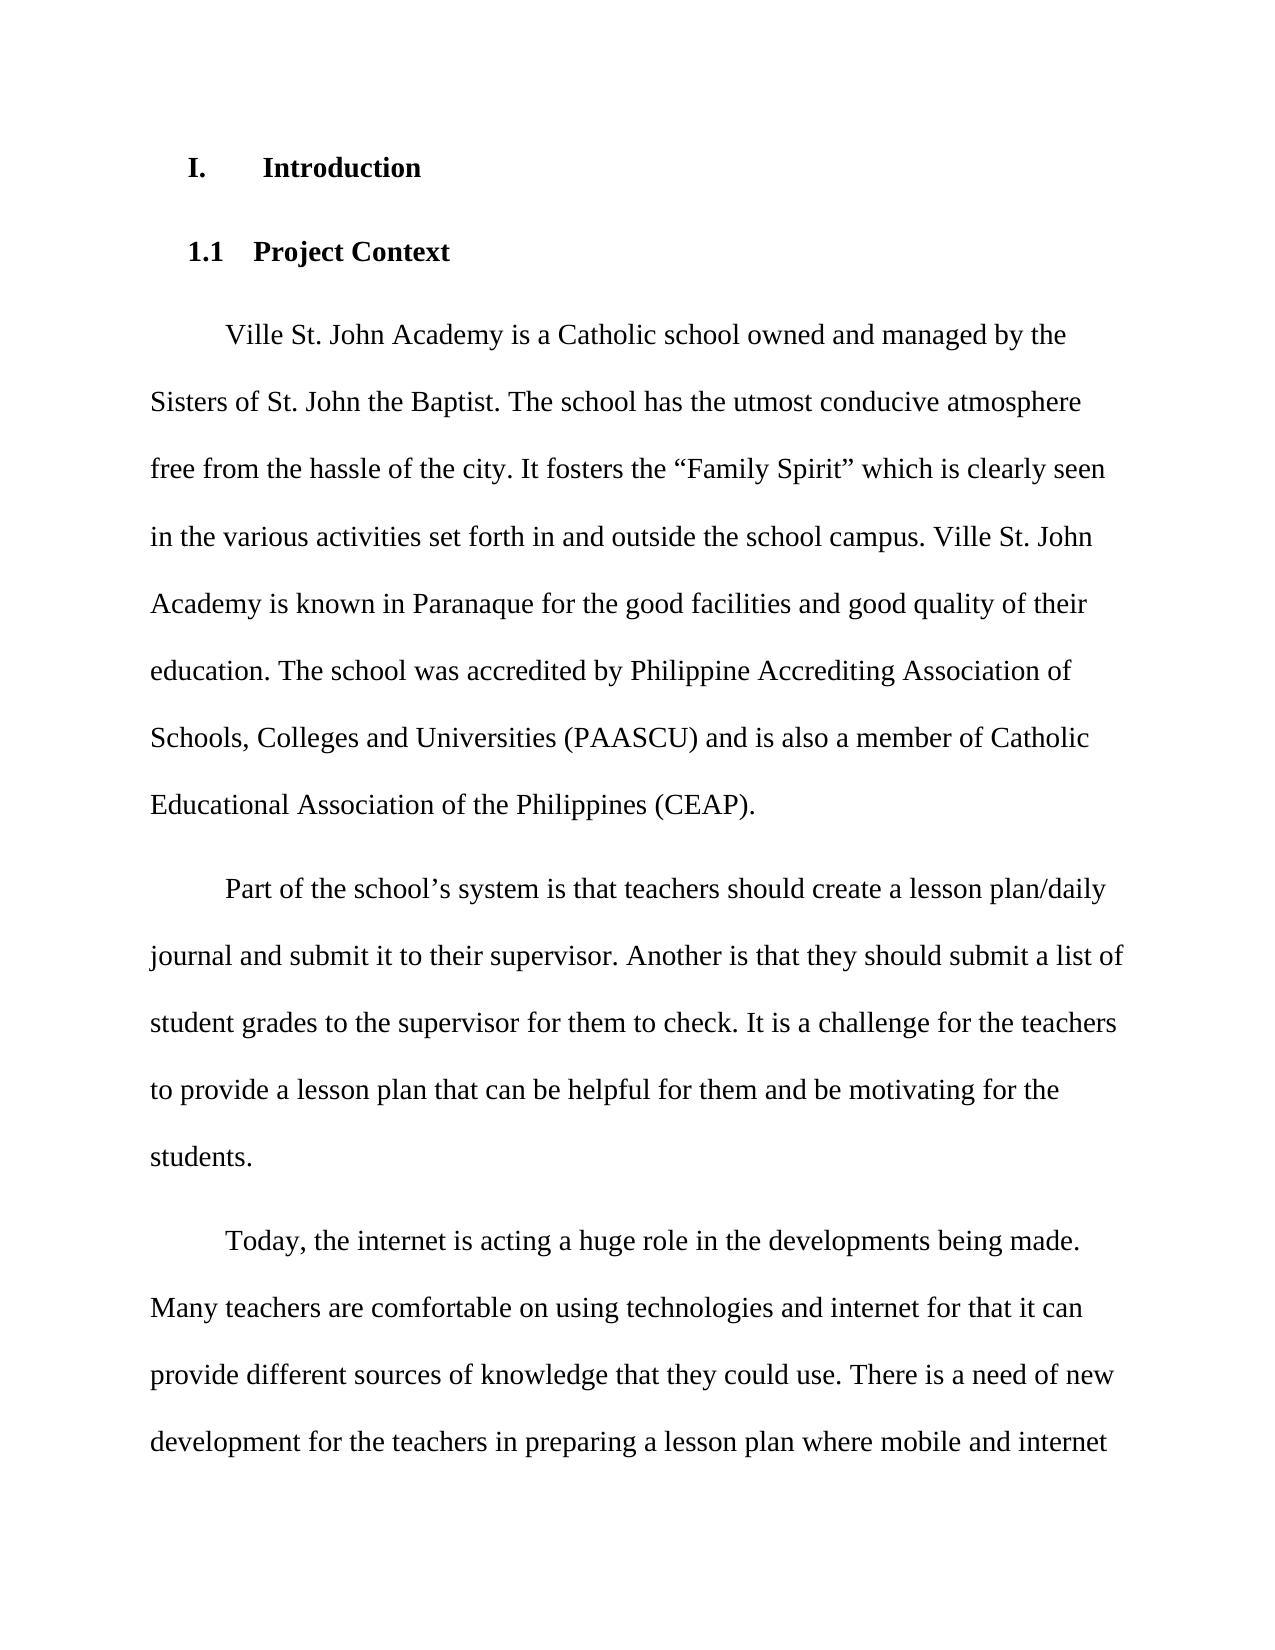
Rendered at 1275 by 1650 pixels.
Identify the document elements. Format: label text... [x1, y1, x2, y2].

text Ville St. John Academy is a Catholic school owned and managed by the Sisters of St. John the Baptist. The school has the utmost conducive atmosphere free from the hassle of the city. It fosters the “Family Spirit” which is clearly seen in the various activities set forth in and outside the school campus. Ville St. John Academy is known in Paranaque for the good facilities and good quality of their education. The school was accredited by Philippine Accrediting Association of Schools, Colleges and Universities (PAASCU) and is also a member of Catholic Educational Association of the Philippines (CEAP). [150, 317, 1125, 821]
text Part of the school’s system is that teachers should create a lesson plan/daily journal and submit it to their supervisor. Another is that they should submit a list of student grades to the supervisor for them to check. It is a challenge for the teachers to provide a lesson plan that can be helpful for them and be motivating for the students. [150, 871, 1125, 1173]
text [150, 1223, 1125, 1458]
list Introduction [187, 150, 1125, 183]
text 1.1 Project Context [187, 234, 1125, 267]
